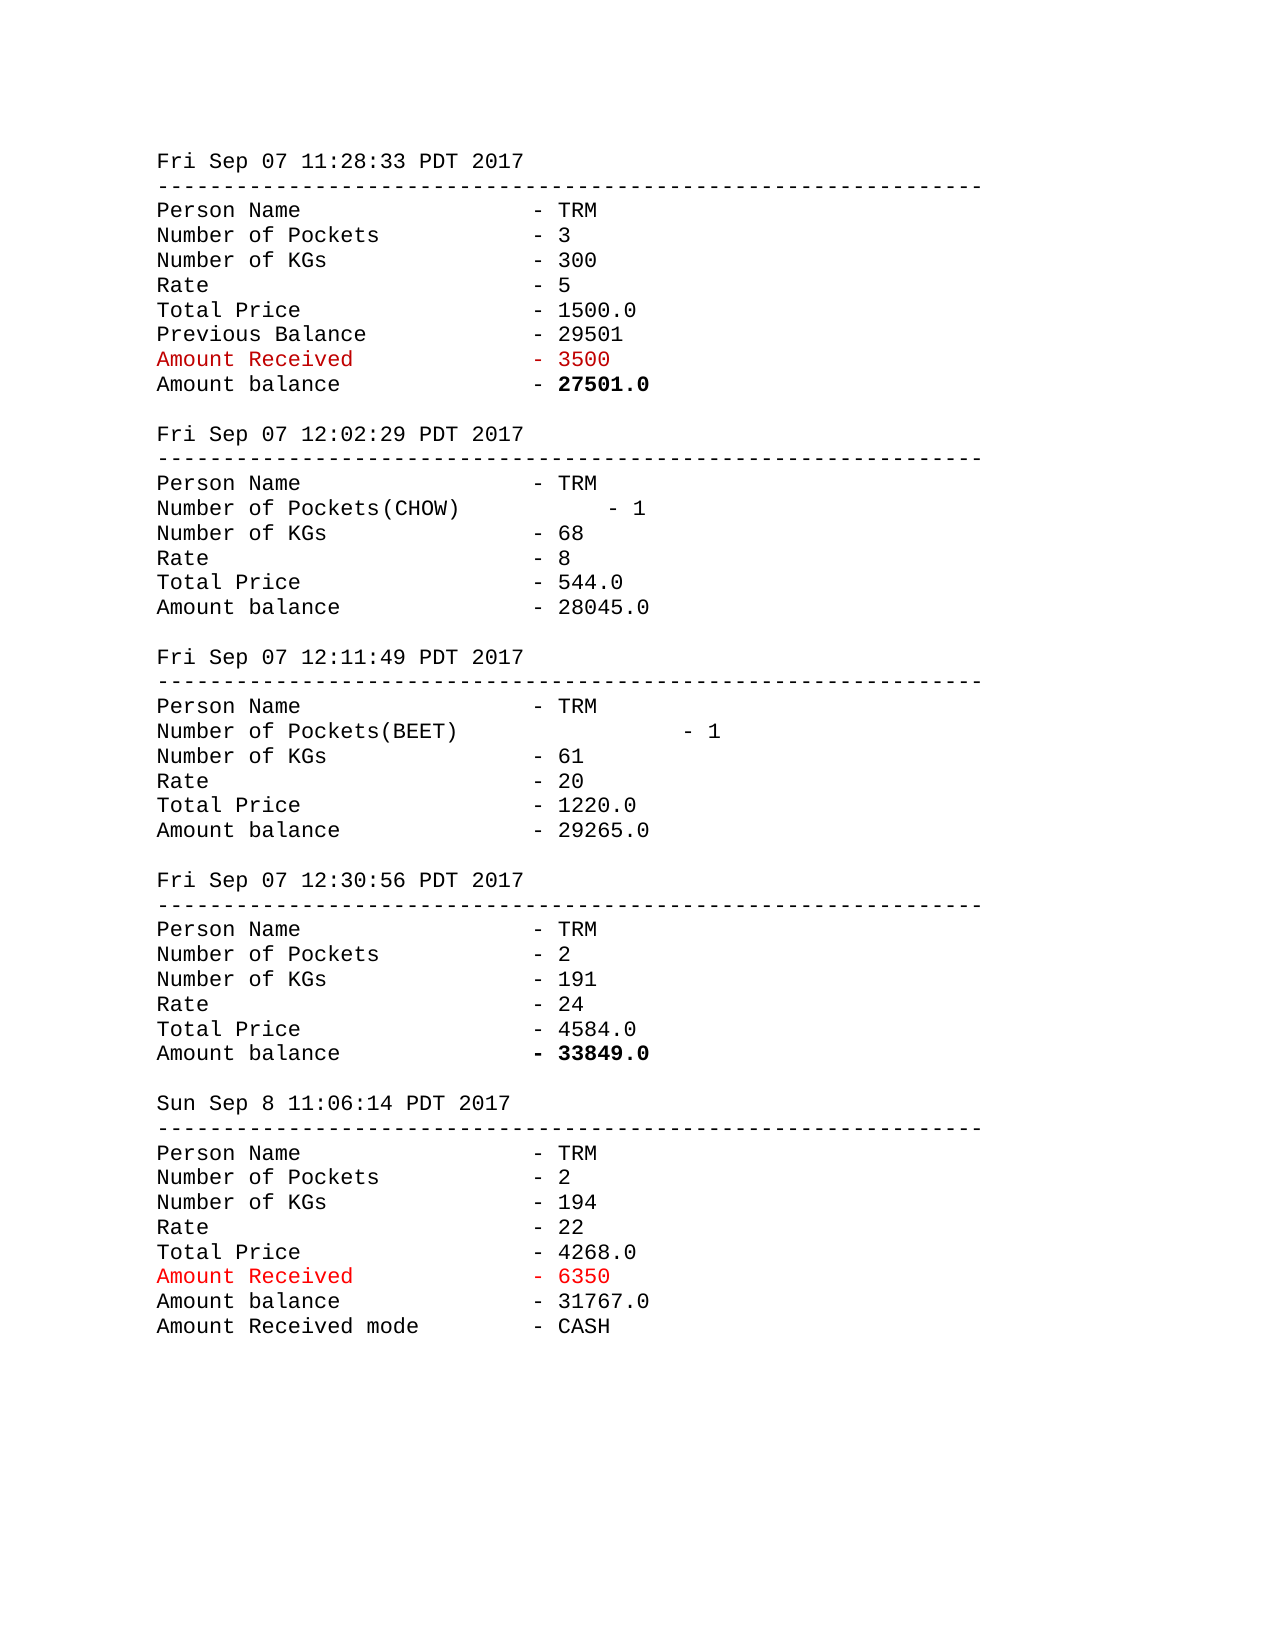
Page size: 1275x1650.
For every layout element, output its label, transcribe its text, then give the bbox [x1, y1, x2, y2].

text --------------------------------------------------------------- [156, 894, 1118, 918]
text Number of KGs - 194 [156, 1191, 1118, 1216]
text Fri Sep 07 11:28:33 PDT 2017 [156, 150, 1118, 175]
text Rate - 20 [156, 770, 1118, 794]
text Rate - 5 [156, 274, 1118, 299]
text Number of Pockets - 2 [156, 1166, 1118, 1191]
text Person Name - TRM [156, 472, 1118, 497]
text Person Name - TRM [156, 199, 1118, 224]
text Number of KGs - 61 [156, 745, 1118, 770]
text Total Price - 544.0 [156, 571, 1118, 596]
text Fri Sep 07 12:11:49 PDT 2017 [156, 646, 1118, 671]
text Amount balance - 29265.0 [156, 819, 1118, 844]
text Rate - 24 [156, 993, 1118, 1018]
text Total Price - 4584.0 [156, 1018, 1118, 1042]
text Total Price - 1500.0 [156, 299, 1118, 323]
text Total Price - 1220.0 [156, 794, 1118, 819]
text --------------------------------------------------------------- [156, 175, 1118, 199]
text Amount balance - 28045.0 [156, 596, 1118, 621]
text Rate - 22 [156, 1216, 1118, 1241]
text Number of Pockets (CHOW) - 1 [156, 497, 1118, 522]
text Number of Pockets - 2 [156, 943, 1118, 968]
text Fri Sep 07 12:30:56 PDT 2017 [156, 869, 1118, 894]
text Rate - 8 [156, 547, 1118, 571]
text --------------------------------------------------------------- [156, 447, 1118, 472]
text Fri Sep 07 12:02:29 PDT 2017 [156, 423, 1118, 447]
text Sun Sep 8 11:06:14 PDT 2017 [156, 1092, 1118, 1117]
text Amount Received mode - CASH [156, 1315, 1118, 1340]
text Number of KGs - 300 [156, 249, 1118, 274]
text Total Price - 4268.0 [156, 1241, 1118, 1266]
text Amount balance - 27501.0 [156, 373, 1118, 398]
text --------------------------------------------------------------- [156, 671, 1118, 695]
text Number of KGs - 68 [156, 522, 1118, 547]
text Amount balance - 33849.0 [156, 1042, 1118, 1067]
text Person Name - TRM [156, 918, 1118, 943]
text Amount balance - 31767.0 [156, 1290, 1118, 1315]
text --------------------------------------------------------------- [156, 1117, 1118, 1142]
text Person Name - TRM [156, 1142, 1118, 1166]
text Number of KGs - 191 [156, 968, 1118, 993]
text Number of Pockets - 3 [156, 224, 1118, 249]
text Amount Received - 6350 [156, 1266, 1118, 1290]
text Person Name - TRM [156, 695, 1118, 720]
text Amount Received - 3500 [156, 348, 1118, 373]
text Number of Pockets(BEET) - 1 [156, 720, 1118, 745]
text Previous Balance - 29501 [156, 323, 1118, 348]
